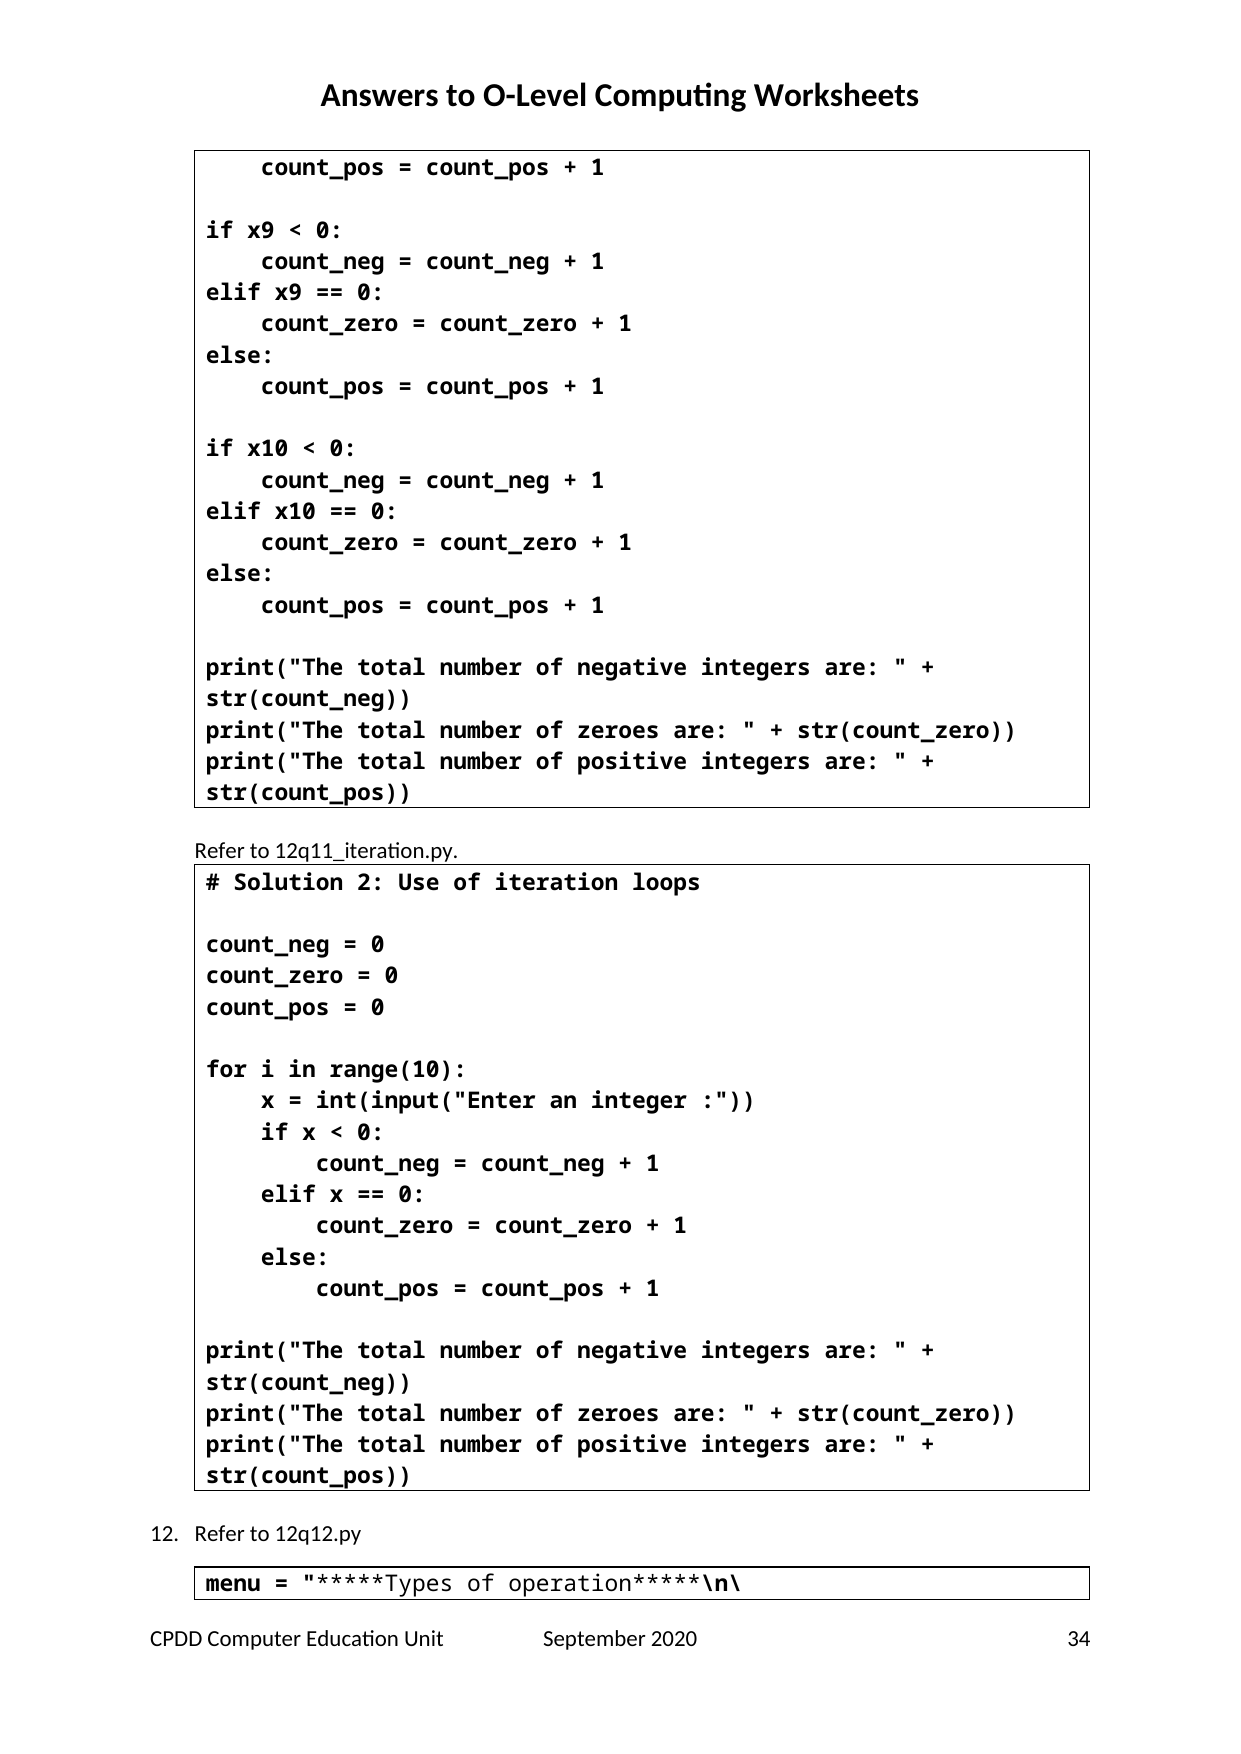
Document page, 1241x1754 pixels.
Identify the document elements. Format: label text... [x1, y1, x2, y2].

list Refer to 12q12.py [150, 1519, 1090, 1547]
list Refer to 12q11_iteration.py. [194, 836, 1090, 864]
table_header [195, 1568, 1089, 1599]
table_header # Solution 2: Use of iteration loops count_neg = 0 count_zero = 0 count_pos = 0 for i in range(10): x = int(input("Enter an integer :")) if x < 0: count_neg = count_neg + 1 elif x == 0: count_zero = count_zero + 1 else: count_pos = count_pos + 1 print("The total number of negative integers are: " + str(count_neg)) print("The total number of zeroes are: " + str(count_zero)) print("The total number of positive integers are: " + str(count_pos)) [195, 865, 1089, 1490]
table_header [195, 151, 1089, 807]
